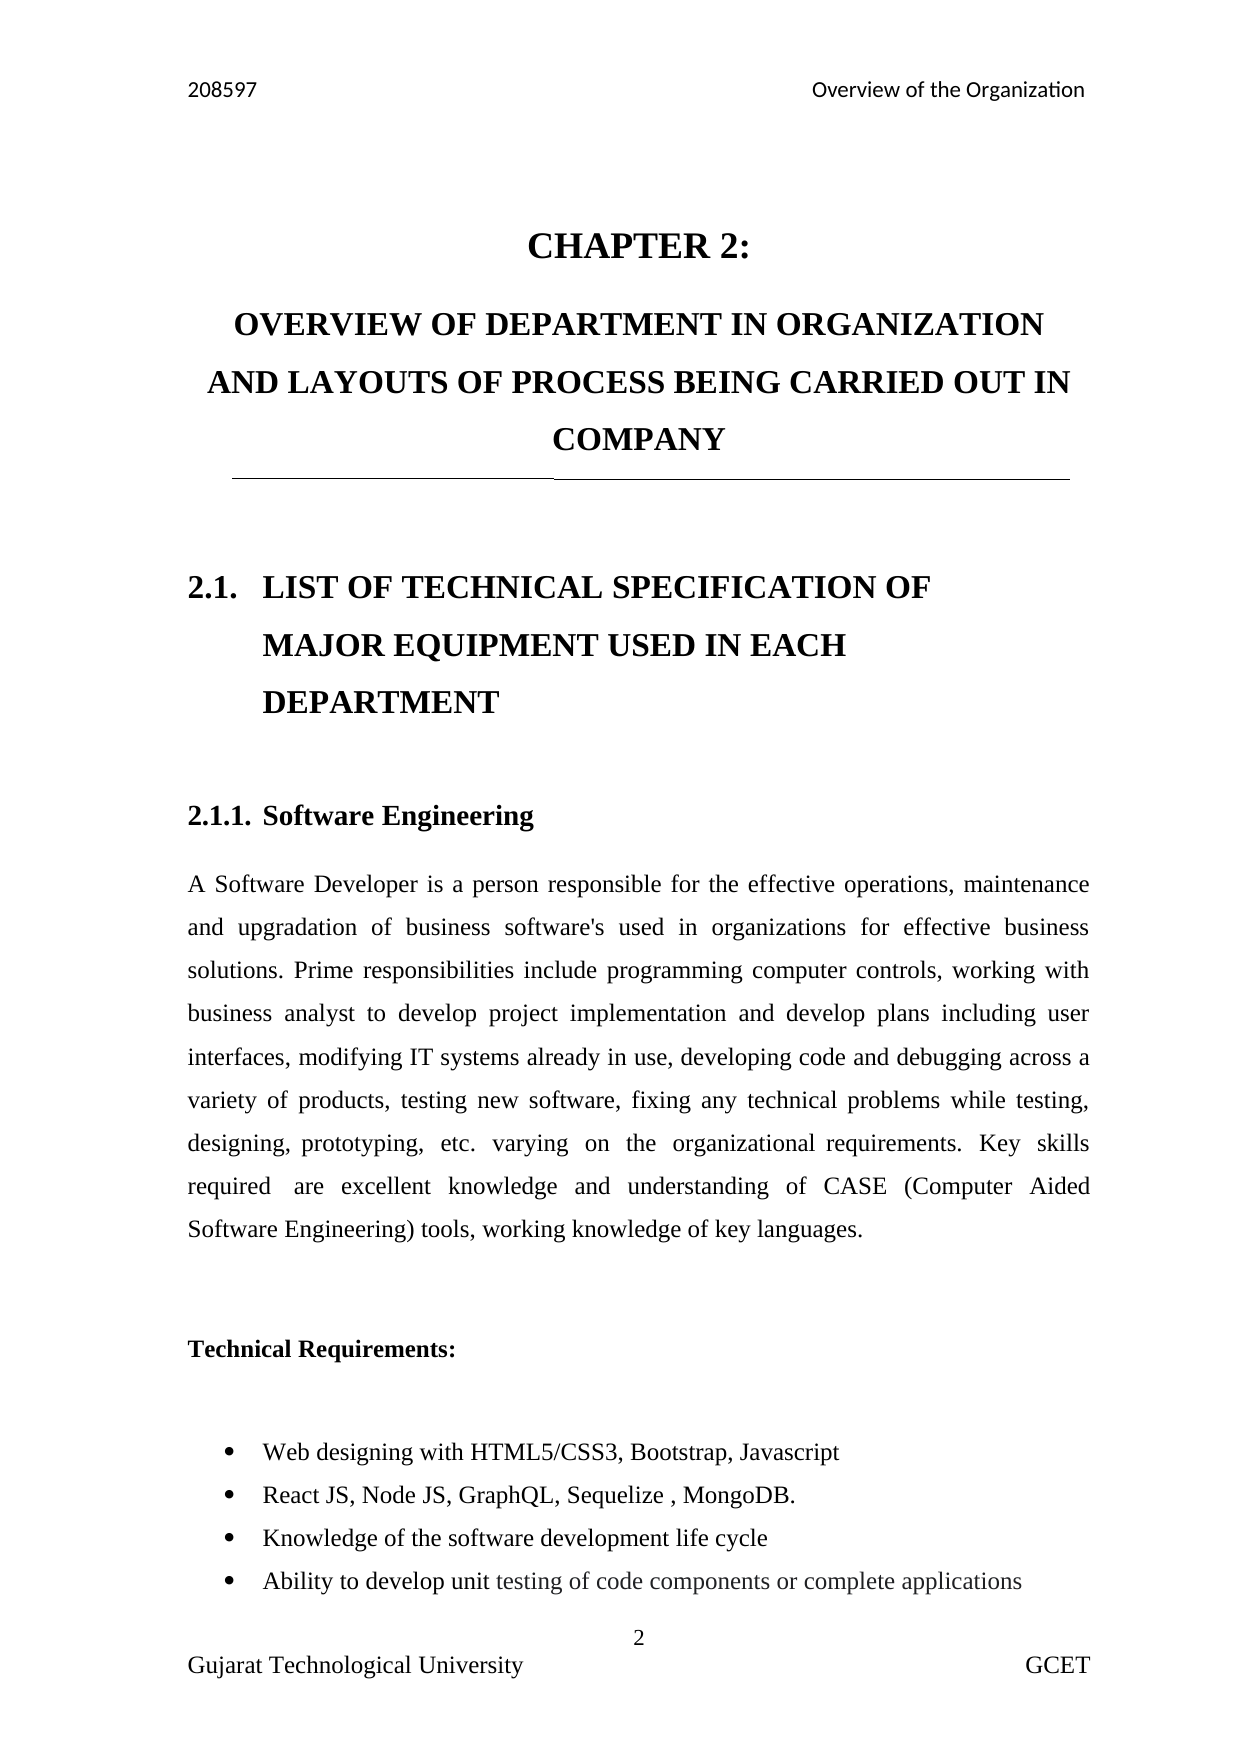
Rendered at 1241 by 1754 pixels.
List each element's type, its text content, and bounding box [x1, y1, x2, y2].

list Web designing with HTML5/CSS3, Bootstrap, Javascript [225, 1437, 1128, 1466]
text A Software Developer is a person responsible for the effective operations, maintenance and upgradation of business software's used in organizations for effective business solutions. Prime responsibilities include programming computer controls, working with business analyst to develop project implementation and develop plans including user interfaces, modifying IT systems already in use, developing code and debugging across a variety of products, testing new software, fixing any technical problems while testing, designing, prototyping, etc. varying on the organizational requirements. Key skills required are excellent knowledge and understanding of CASE (Computer Aided Software Engineering) tools, working knowledge of key languages. [187, 869, 1090, 1243]
subtitle CHAPTER 2: [221, 223, 1057, 266]
list Knowledge of the software development life cycle [225, 1523, 1128, 1552]
list React JS, Node JS, GraphQL, Sequelize , MongoDB. [225, 1480, 1128, 1509]
list Ability to develop unit testing of code components or complete applications [225, 1566, 1128, 1595]
subtitle Technical Requirements: [187, 1334, 1128, 1362]
subtitle OVERVIEW OF DEPARTMENT IN ORGANIZATION AND LAYOUTS OF PROCESS BEING CARRIED OUT IN COMPANY [193, 304, 1084, 458]
list LIST OF TECHNICAL SPECIFICATION OF MAJOR EQUIPMENT USED IN EACH DEPARTMENT [187, 568, 1061, 721]
subtitle Software Engineering [187, 798, 1128, 832]
